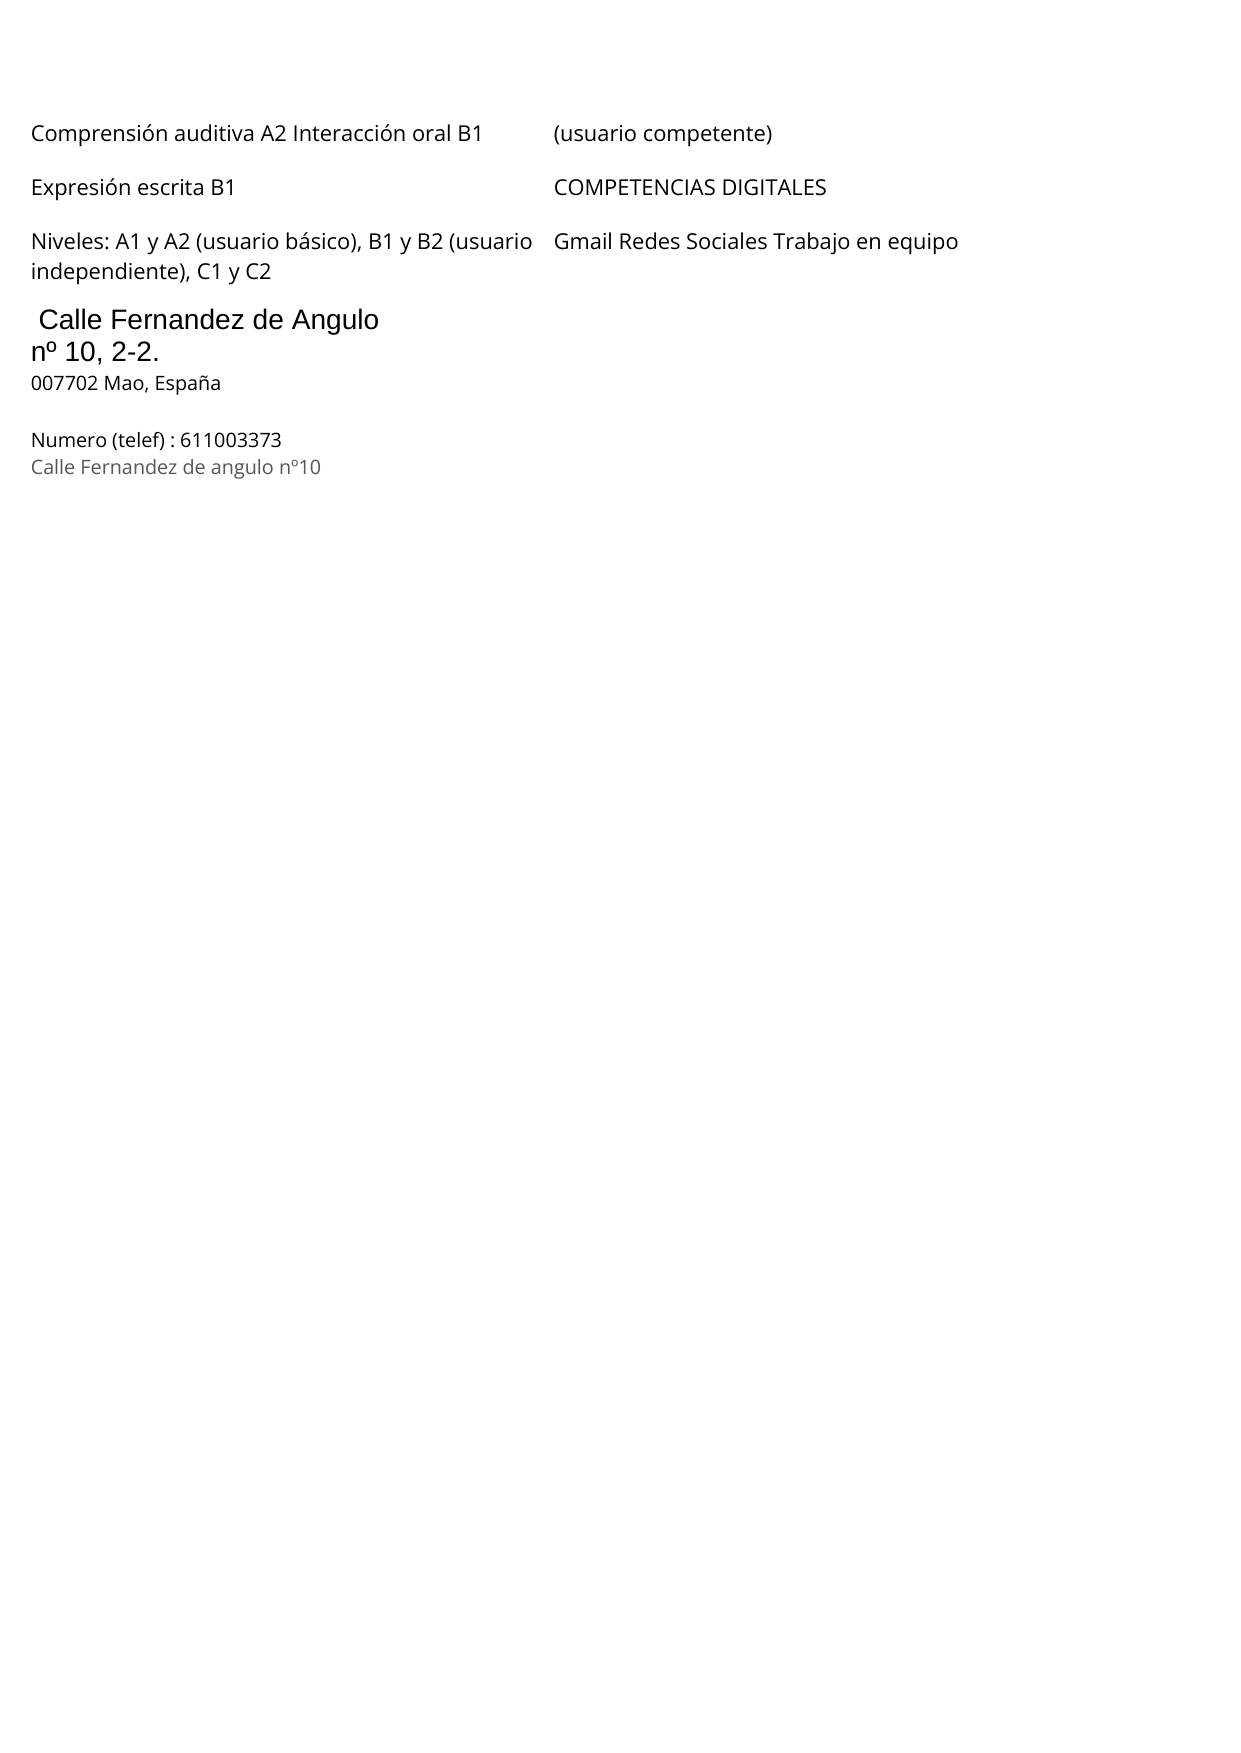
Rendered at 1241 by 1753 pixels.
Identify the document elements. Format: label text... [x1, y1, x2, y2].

text (usuario competente) [553, 118, 1077, 147]
text 007702 Mao, España [31, 369, 379, 396]
text COMPETENCIAS DIGITALES [553, 172, 1077, 202]
text Expresión escrita B1 [31, 172, 553, 202]
text Calle Fernandez de Angulo nº 10, 2-2. [31, 303, 379, 368]
text Numero (telef) : 611003373 [31, 427, 379, 454]
text Calle Fernandez de angulo nº10 [31, 454, 379, 481]
text Comprensión auditiva A2 Interacción oral B1 [31, 118, 553, 147]
text Gmail Redes Sociales Trabajo en equipo [553, 226, 1077, 256]
text Niveles: A1 y A2 (usuario básico), B1 y B2 (usuario independiente), C1 y C2 [31, 226, 553, 286]
